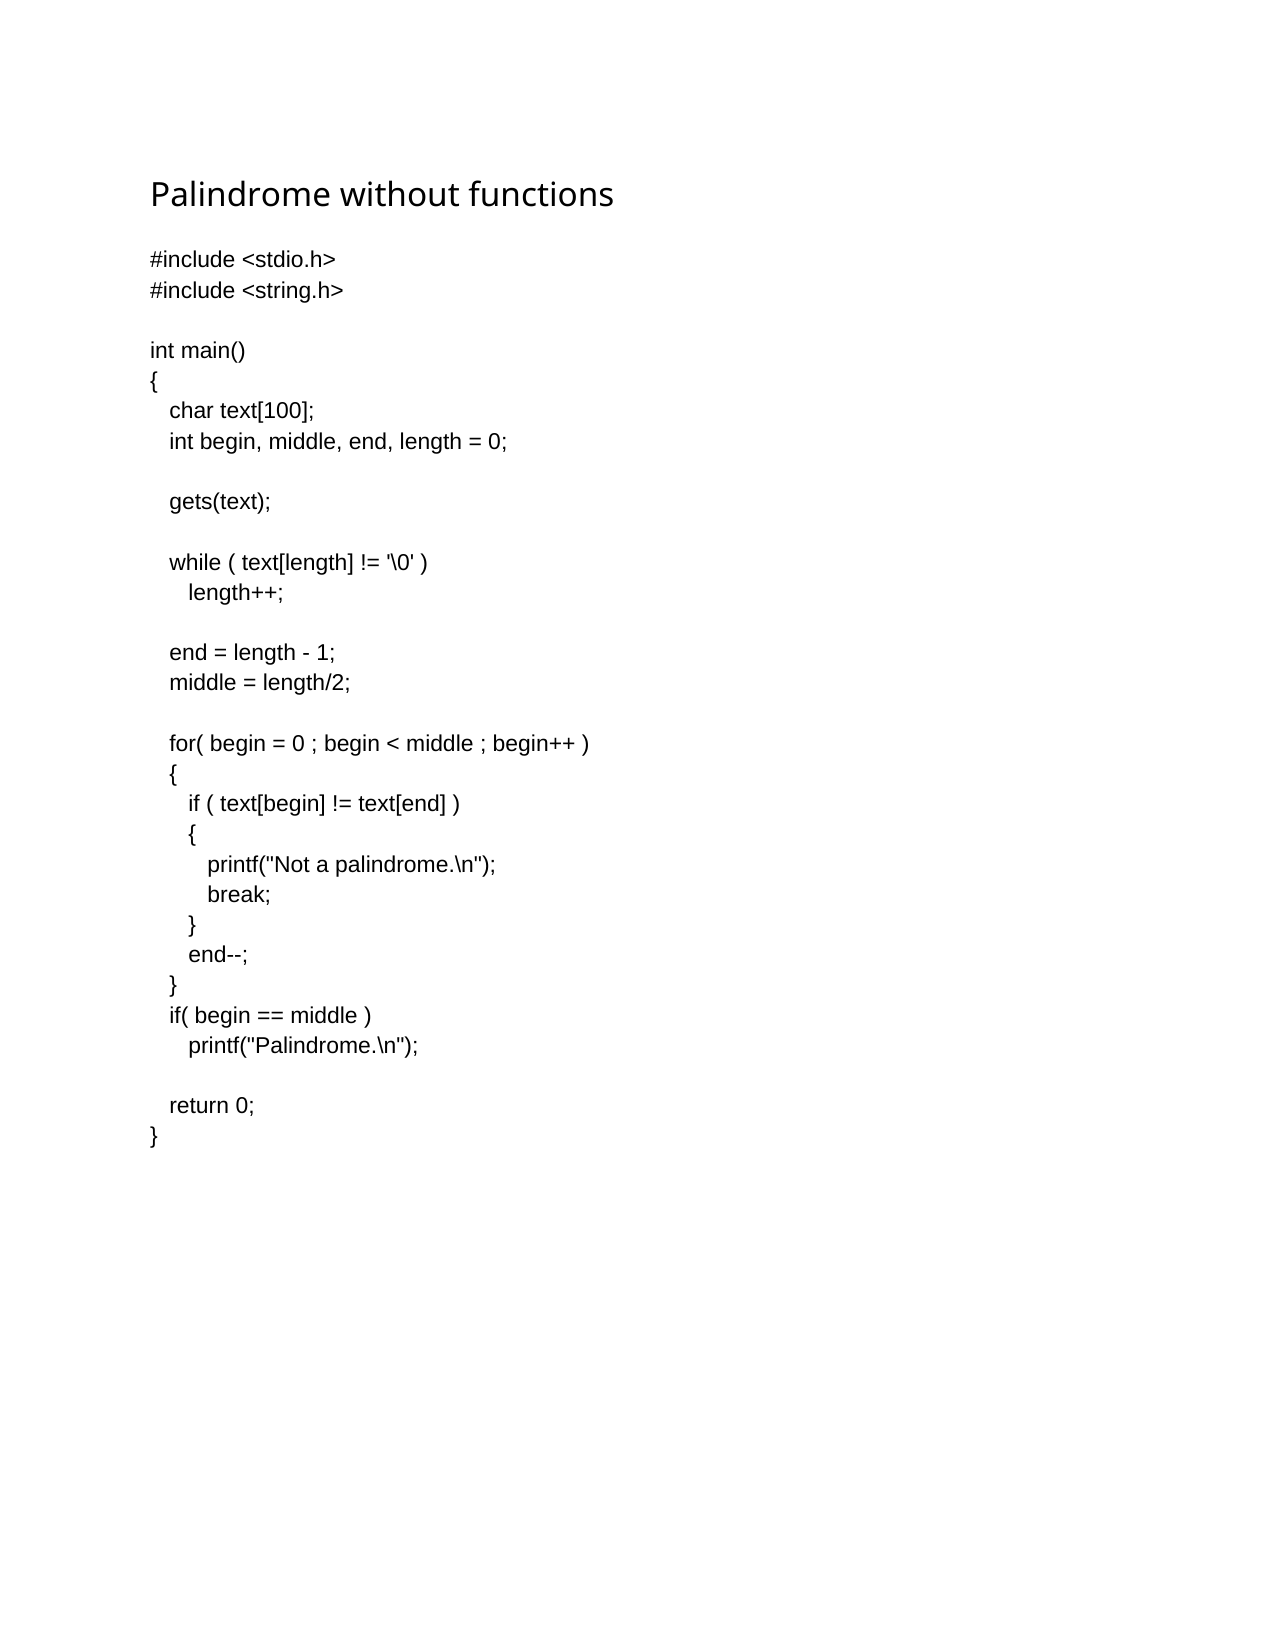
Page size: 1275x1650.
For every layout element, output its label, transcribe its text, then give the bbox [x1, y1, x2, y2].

text printf("Palindrome.\n"); [150, 1032, 1125, 1058]
text while ( text[length] != '\0' ) [150, 548, 1125, 575]
text } [150, 971, 1125, 998]
text length++; [150, 579, 1125, 605]
text #include <string.h> [150, 277, 1125, 303]
text printf("Not a palindrome.\n"); [150, 851, 1125, 877]
text gets(text); [150, 488, 1125, 514]
text { [150, 760, 1125, 786]
text { [150, 820, 1125, 847]
text #include <stdio.h> [150, 246, 1125, 273]
text char text[100]; [150, 397, 1125, 424]
text } [150, 911, 1125, 937]
text int begin, middle, end, length = 0; [150, 428, 1125, 454]
subtitle Palindrome without functions [150, 171, 1125, 216]
text middle = length/2; [150, 669, 1125, 696]
text for( begin = 0 ; begin < middle ; begin++ ) [150, 730, 1125, 756]
text } [150, 1122, 1125, 1149]
text end--; [150, 941, 1125, 968]
text break; [150, 881, 1125, 907]
text return 0; [150, 1092, 1125, 1119]
text { [150, 367, 1125, 394]
text int main() [150, 337, 1125, 363]
text if ( text[begin] != text[end] ) [150, 790, 1125, 817]
text if( begin == middle ) [150, 1002, 1125, 1028]
text end = length - 1; [150, 639, 1125, 666]
